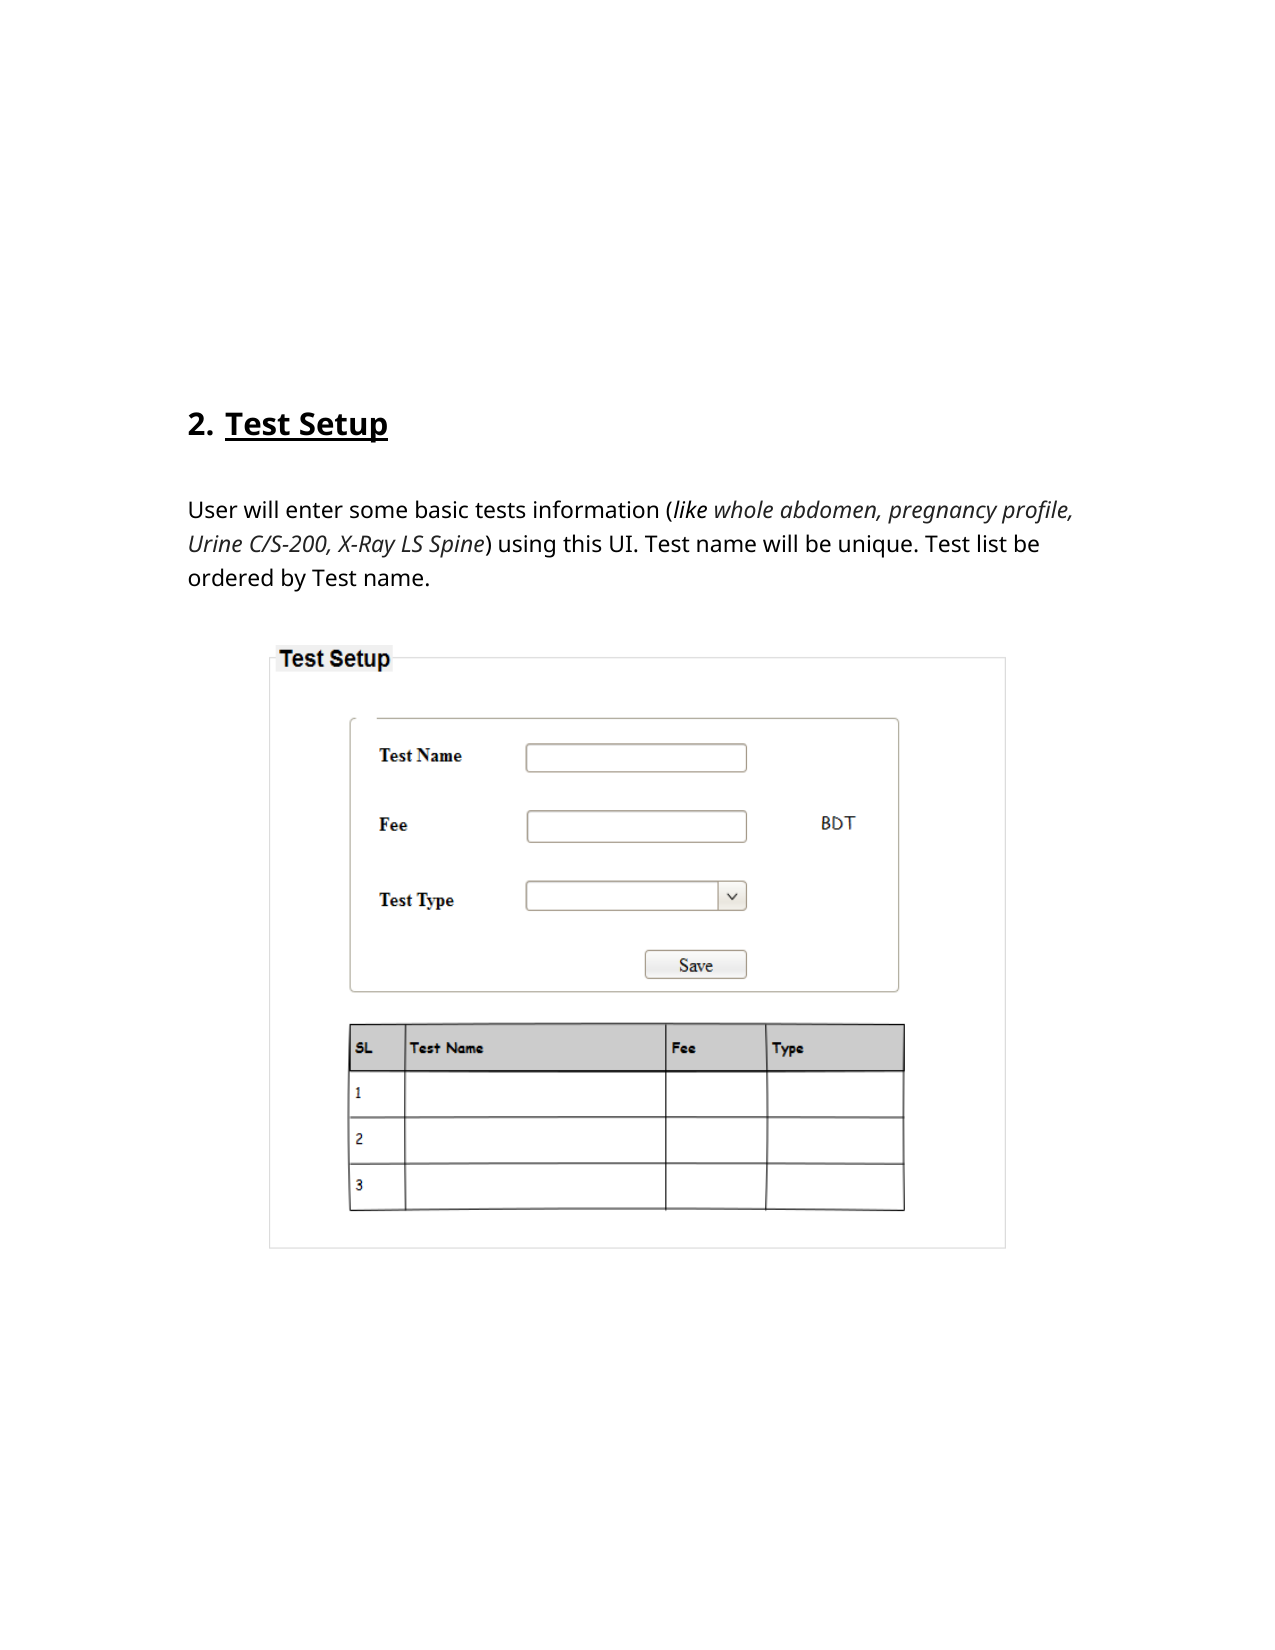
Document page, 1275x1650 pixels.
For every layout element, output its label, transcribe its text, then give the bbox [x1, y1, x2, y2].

list User will enter some basic tests information (like whole abdomen, pregnancy profile, Urine C/S-200, X-Ray LS Spine) using this UI. Test name will be unique. Test list be ordered by Test name. [187, 494, 1125, 593]
picture [269, 645, 1006, 1250]
list Test Setup [187, 402, 1125, 445]
